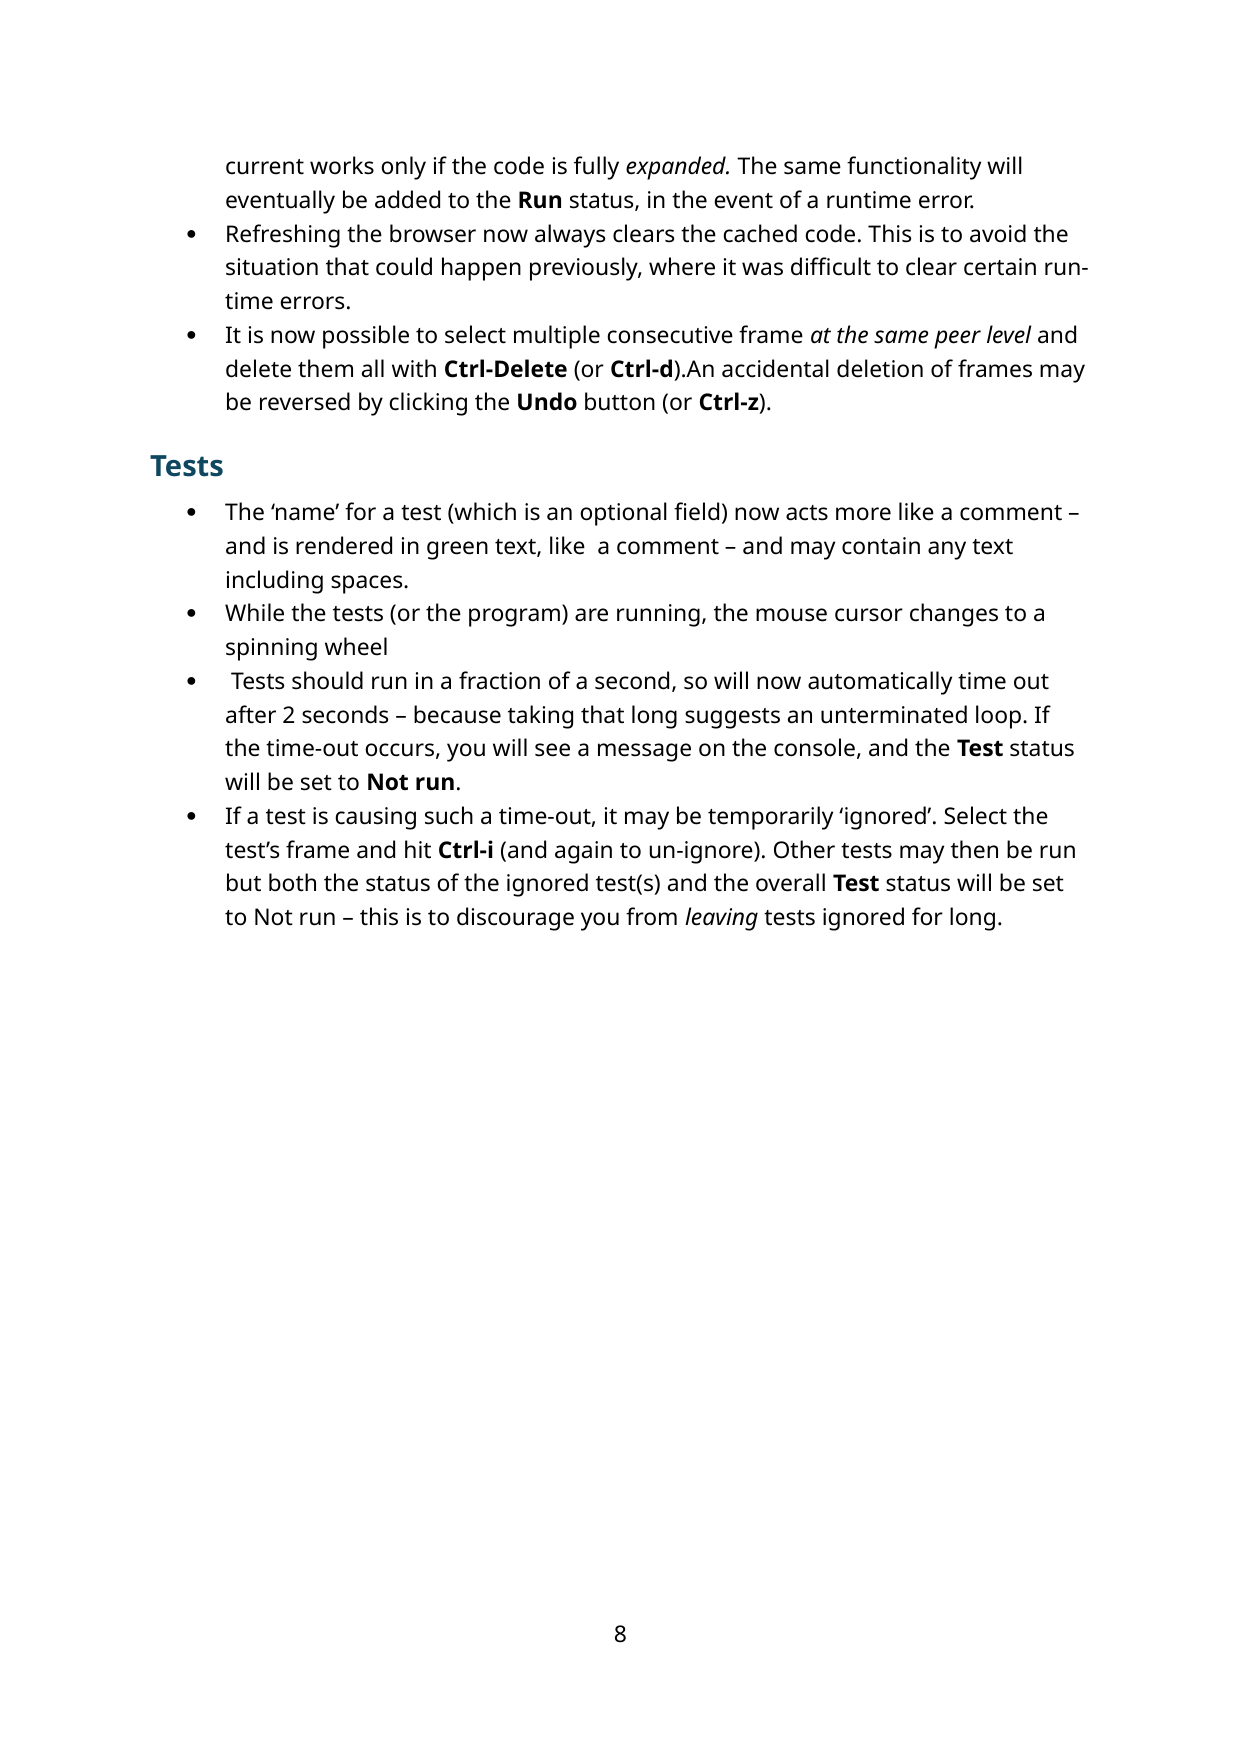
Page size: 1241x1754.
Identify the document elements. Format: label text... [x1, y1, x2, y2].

list Refreshing the browser now always clears the cached code. This is to avoid the situation that could happen previously, where it was difficult to clear certain run-time errors. [187, 217, 1090, 316]
list If a test is causing such a time-out, it may be temporarily ‘ignored’. Select the test’s frame and hit Ctrl-i (and again to un-ignore). Other tests may then be run but both the status of the ignored test(s) and the overall Test status will be set to Not run – this is to discourage you from leaving tests ignored for long. [187, 800, 1090, 932]
list While the tests (or the program) are running, the mouse cursor changes to a spinning wheel [187, 597, 1090, 662]
list The ‘name’ for a test (which is an optional field) now acts more like a comment – and is rendered in green text, like a comment – and may contain any text including spaces. [187, 496, 1090, 595]
list Tests should run in a fraction of a second, so will now automatically time out after 2 seconds – because taking that long suggests an unterminated loop. If the time-out occurs, you will see a message on the console, and the Test status will be set to Not run. [187, 665, 1090, 797]
subtitle Tests [150, 445, 1090, 485]
list It is now possible to select multiple consecutive frame at the same peer level and delete them all with Ctrl-Delete (or Ctrl-d).An accidental deletion of frames may be reversed by clicking the Undo button (or Ctrl-z). [187, 319, 1090, 417]
